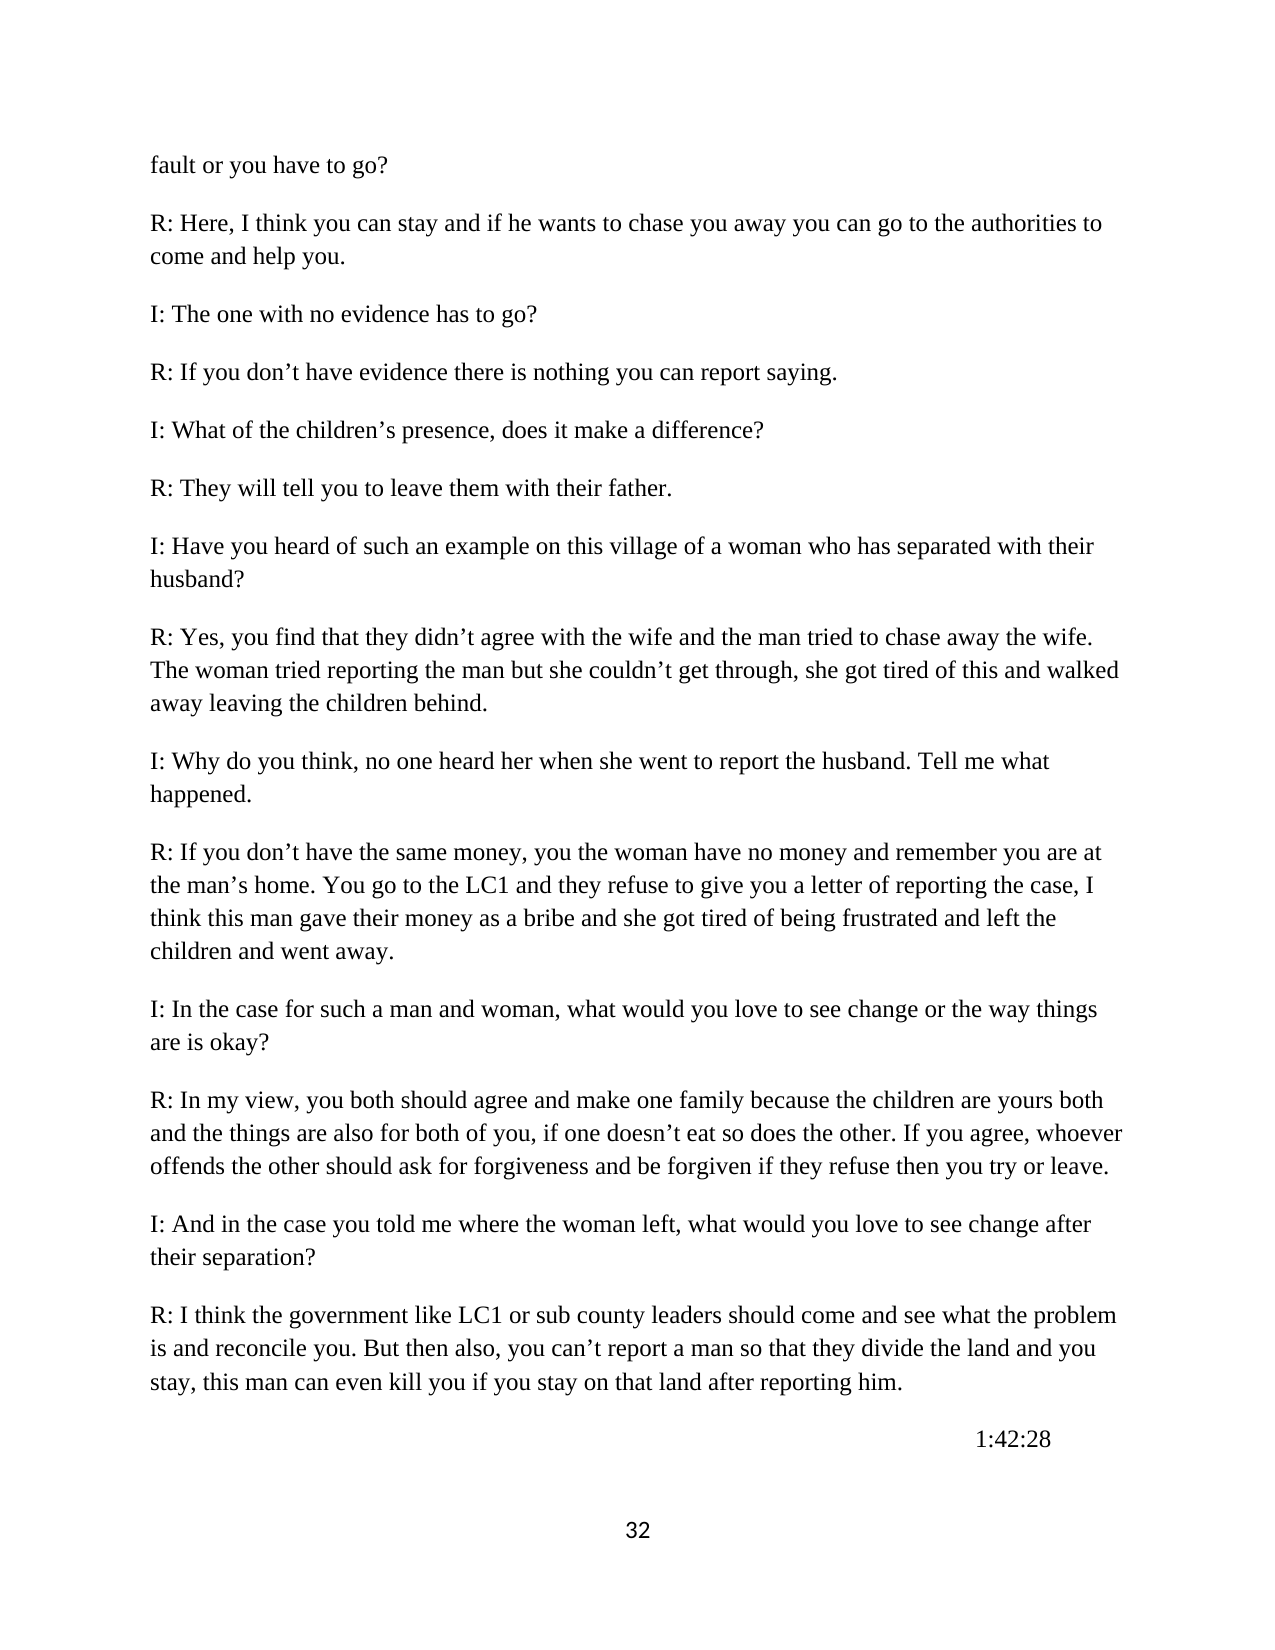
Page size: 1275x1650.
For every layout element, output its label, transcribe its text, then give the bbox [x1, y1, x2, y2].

text R: Yes, you find that they didn’t agree with the wife and the man tried to chase away the wife. The woman tried reporting the man but she couldn’t get through, she got tired of this and walked away leaving the children behind. [150, 622, 1125, 717]
text I: The one with no evidence has to go? [150, 299, 1125, 328]
text I: What of the children’s presence, does it make a difference? [150, 415, 1125, 444]
text 1:42:28 [975, 1424, 1125, 1453]
text I: In the case for such a man and woman, what would you love to see change or the way things are is okay? [150, 994, 1125, 1056]
text R: In my view, you both should agree and make one family because the children are yours both and the things are also for both of you, if one doesn’t eat so does the other. If you agree, whoever offends the other should ask for forgiveness and be forgiven if they refuse then you try or leave. [150, 1085, 1125, 1180]
text R: If you don’t have the same money, you the woman have no money and remember you are at the man’s home. You go to the LC1 and they refuse to give you a letter of reporting the case, I think this man gave their money as a bribe and she got tired of being frustrated and left the children and went away. [150, 837, 1125, 965]
text R: Here, I think you can stay and if he wants to chase you away you can go to the authorities to come and help you. [150, 208, 1125, 270]
text R: They will tell you to leave them with their father. [150, 473, 1125, 502]
text fault or you have to go? [150, 150, 1125, 179]
text I: And in the case you told me where the woman left, what would you love to see change after their separation? [150, 1209, 1125, 1271]
text R: I think the government like LC1 or sub county leaders should come and see what the problem is and reconcile you. But then also, you can’t report a man so that they divide the land and you stay, this man can even kill you if you stay on that land after reporting him. [150, 1301, 1125, 1395]
text I: Have you heard of such an example on this village of a woman who has separated with their husband? [150, 531, 1125, 593]
text I: Why do you think, no one heard her when she went to report the husband. Tell me what happened. [150, 746, 1125, 808]
text R: If you don’t have evidence there is nothing you can report saying. [150, 357, 1125, 386]
